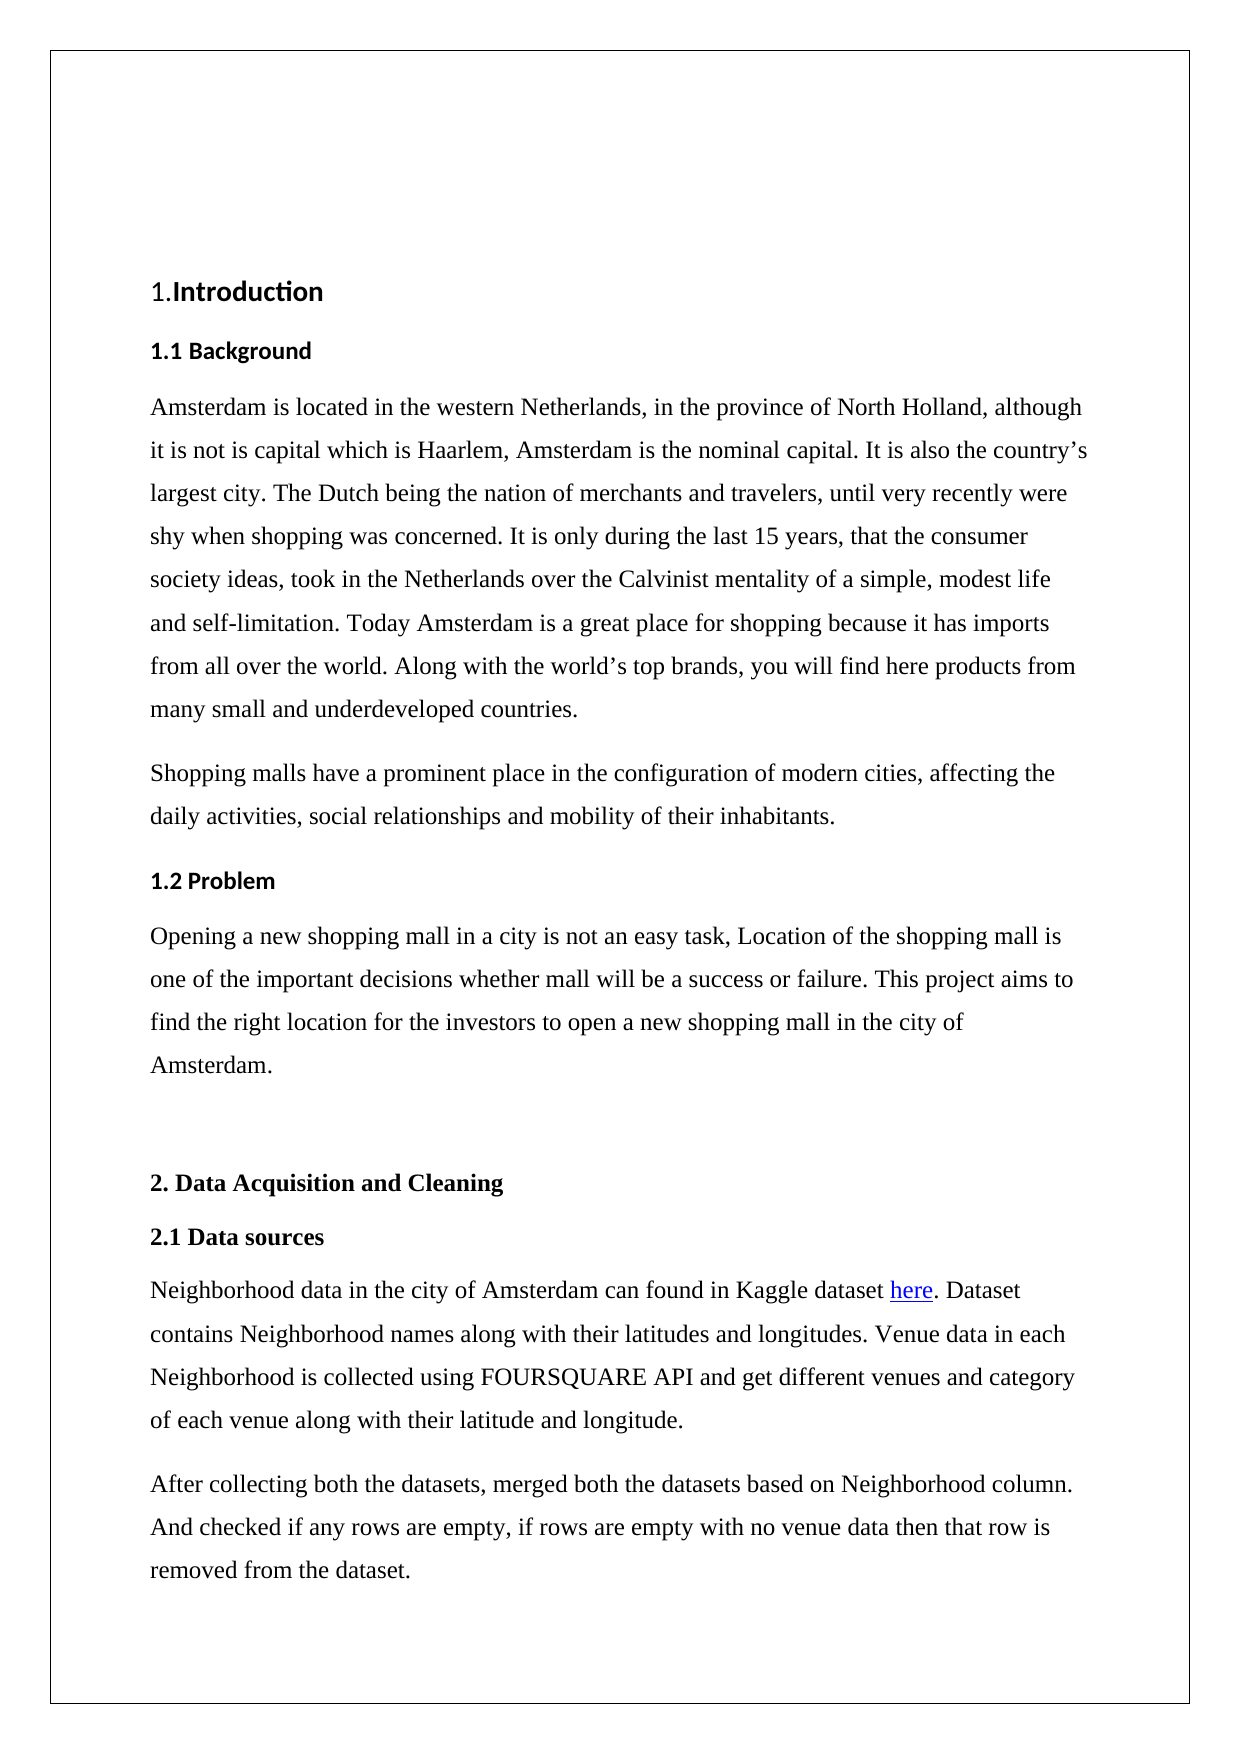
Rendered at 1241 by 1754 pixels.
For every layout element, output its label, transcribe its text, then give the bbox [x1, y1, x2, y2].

text Amsterdam is located in the western Netherlands, in the province of North Holland, although it is not is capital which is Haarlem, Amsterdam is the nominal capital. It is also the country’s largest city. The Dutch being the nation of merchants and travelers, until very recently were shy when shopping was concerned. It is only during the last 15 years, that the consumer society ideas, took in the Netherlands over the Calvinist mentality of a simple, modest life and self-limitation. Today Amsterdam is a great place for shopping because it has imports from all over the world. Along with the world’s top brands, you will find here products from many small and underdeveloped countries. [150, 392, 1090, 723]
text Shopping malls have a prominent place in the configuration of modern cities, affecting the daily activities, social relationships and mobility of their inhabitants. [150, 758, 1090, 830]
text Opening a new shopping mall in a city is not an easy task, Location of the shopping mall is one of the important decisions whether mall will be a success or failure. This project aims to find the right location for the investors to open a new shopping mall in the city of Amsterdam. [150, 921, 1090, 1079]
text 2. Data Acquisition and Cleaning [150, 1168, 1090, 1197]
text Neighborhood data in the city of Amsterdam can found in Kaggle dataset here. Dataset contains Neighborhood names along with their latitudes and longitudes. Venue data in each Neighborhood is collected using FOURSQUARE API and get different venues and category of each venue along with their latitude and longitude. [150, 1276, 1090, 1434]
text After collecting both the datasets, merged both the datasets based on Neighborhood column. And checked if any rows are empty, if rows are empty with no venue data then that row is removed from the dataset. [150, 1469, 1090, 1584]
text 1.Introduction [150, 273, 1090, 309]
text 2.1 Data sources [150, 1222, 1090, 1251]
text 1.1 Background [150, 335, 1090, 366]
text 1.2 Problem [150, 865, 1090, 895]
